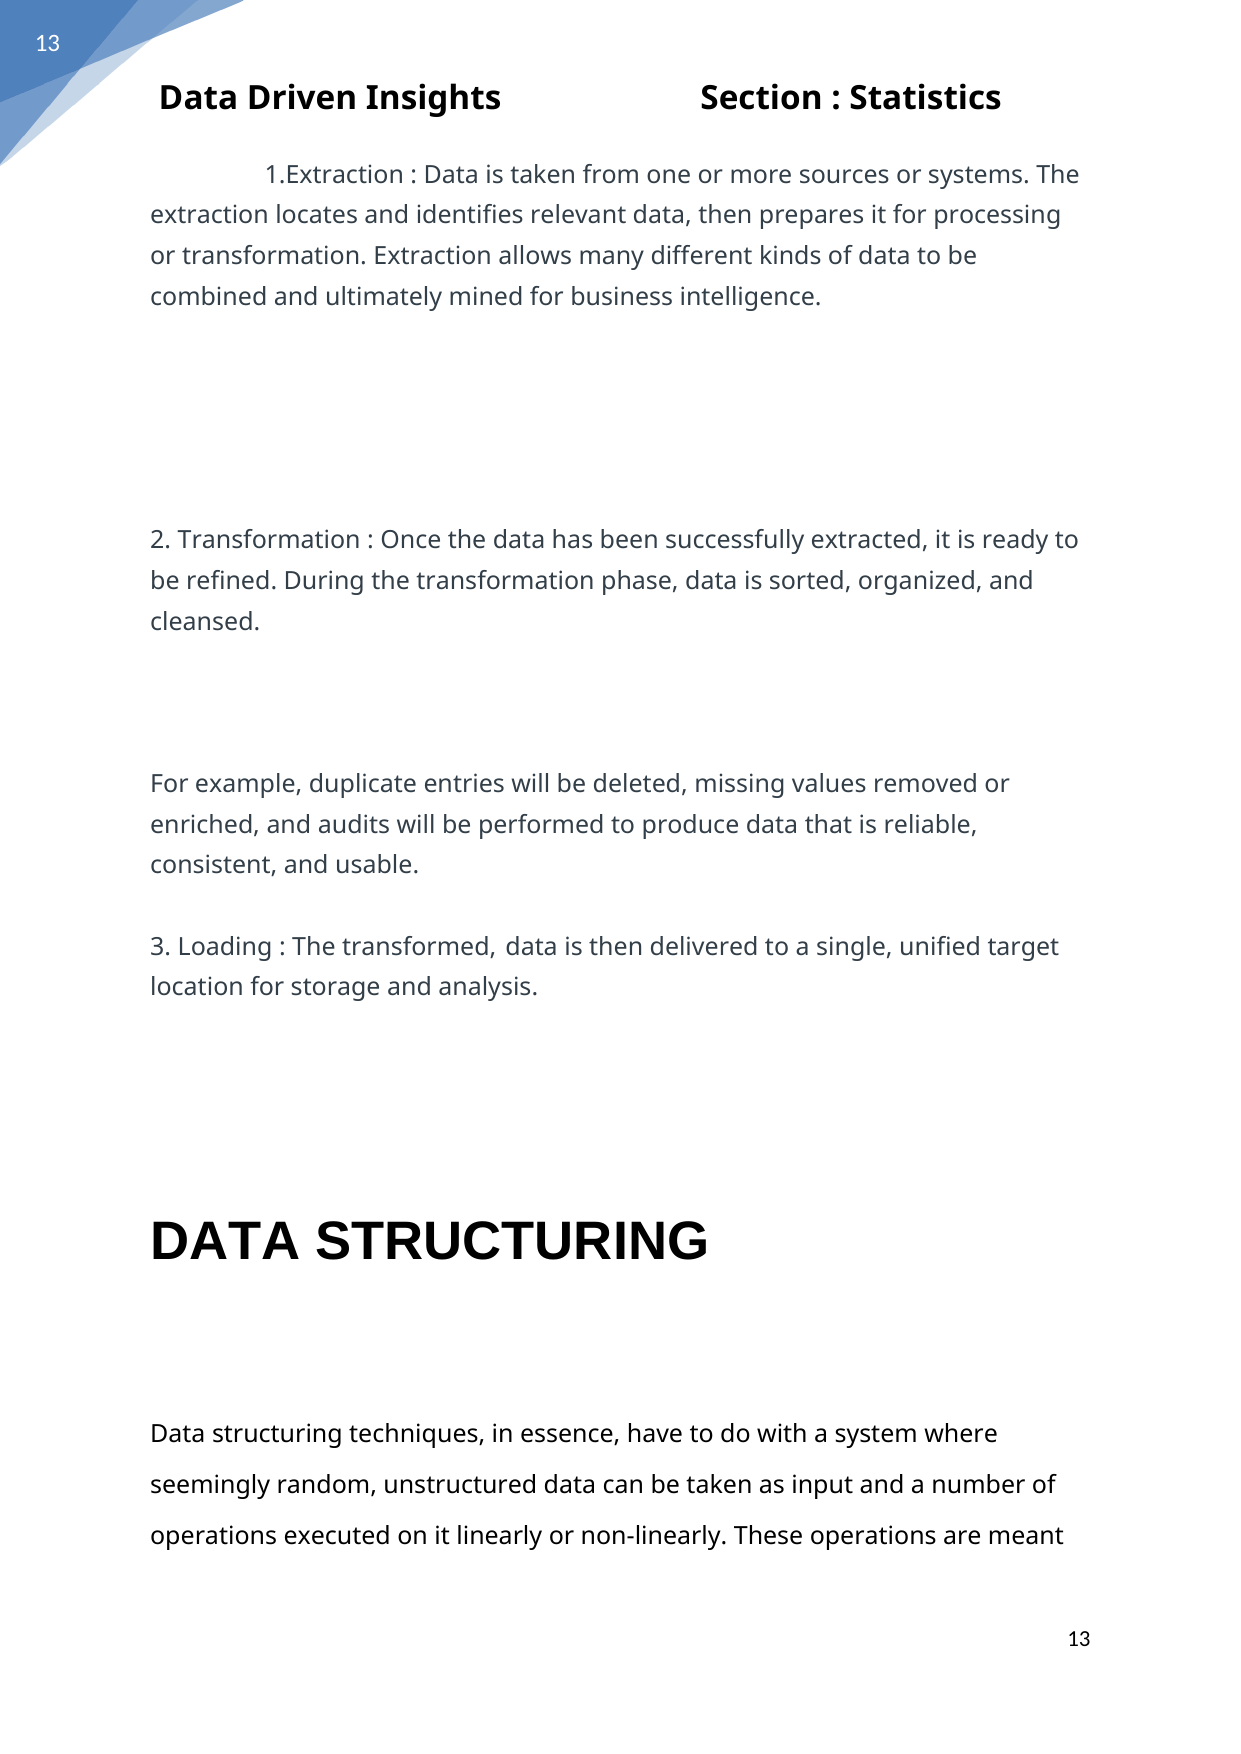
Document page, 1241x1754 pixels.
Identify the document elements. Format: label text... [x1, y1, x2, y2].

text DATA STRUCTURING [150, 1208, 1090, 1271]
text 2. Transformation : Once the data has been successfully extracted, it is ready to be refined. During the transformation phase, data is sorted, organized, and cleansed. [150, 516, 1090, 637]
text 3. Loading : The transformed, data is then delivered to a single, unified target location for storage and analysis. [150, 922, 1090, 1003]
text 1.Extraction : Data is taken from one or more sources or systems. The extraction locates and identifies relevant data, then prepares it for processing or transformation. Extraction allows many different kinds of data to be combined and ultimately mined for business intelligence. [150, 150, 1090, 312]
picture [0, 0, 246, 168]
text For example, duplicate entries will be deleted, missing values removed or enriched, and audits will be performed to produce data that is reliable, consistent, and usable. [150, 759, 1090, 881]
